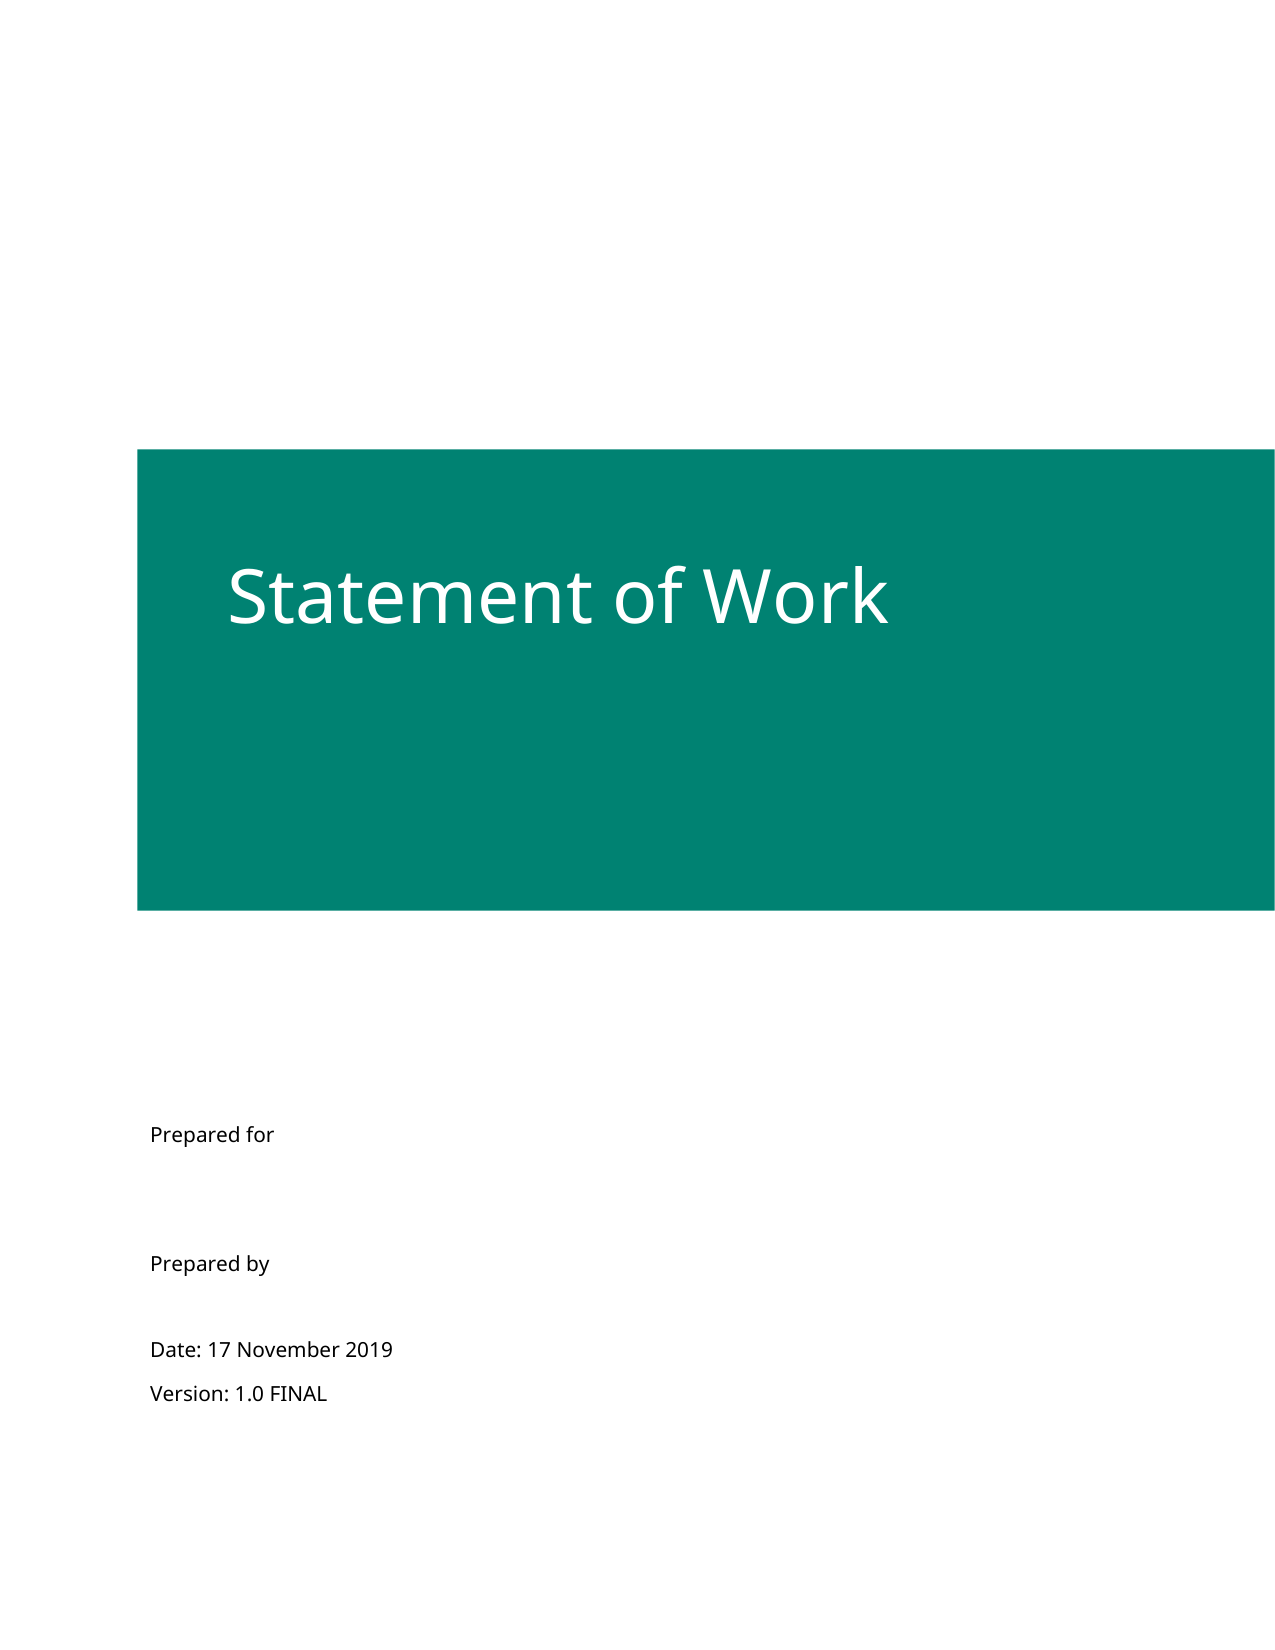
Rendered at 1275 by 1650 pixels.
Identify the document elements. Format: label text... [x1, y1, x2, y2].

text Prepared by [150, 1249, 1125, 1278]
text Version: 1.0 FINAL [150, 1379, 1125, 1407]
text Prepared for [150, 1120, 1125, 1148]
text Date: 17 November 2019 [150, 1336, 1125, 1364]
